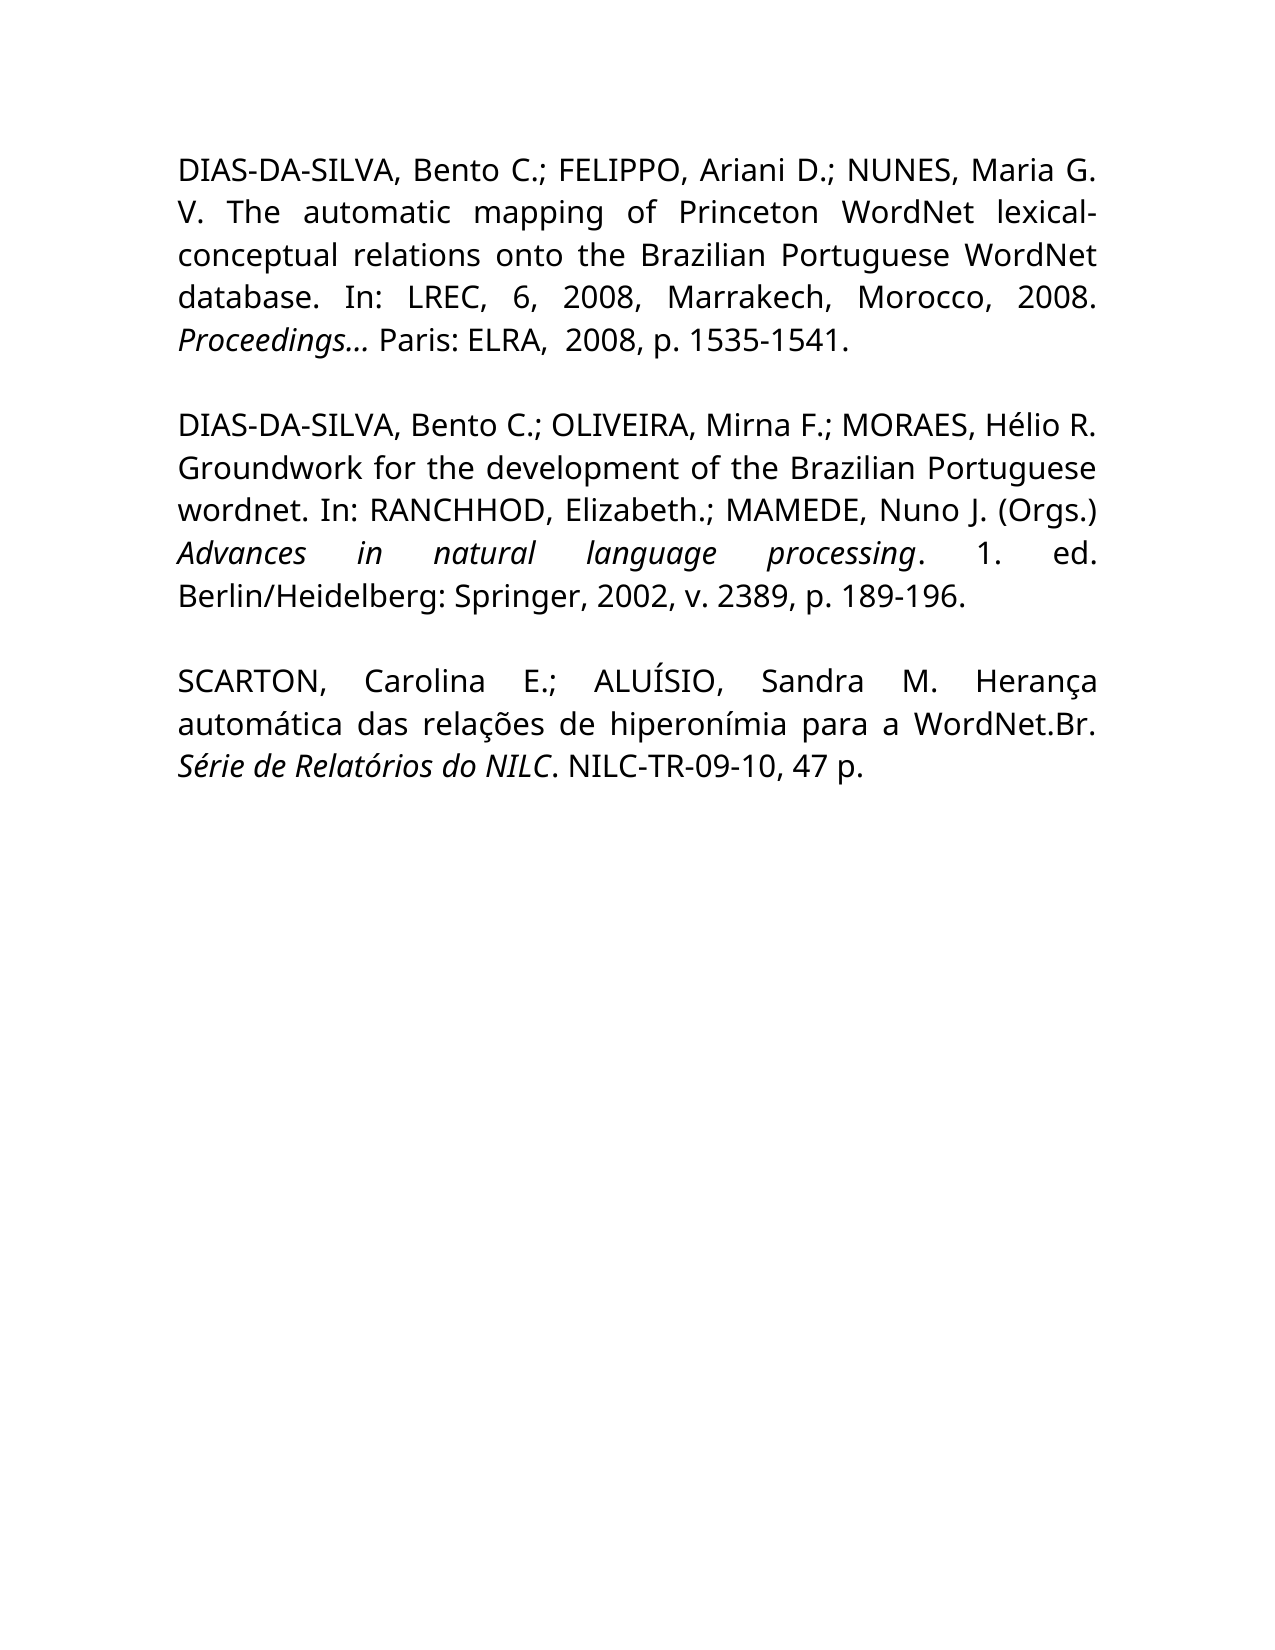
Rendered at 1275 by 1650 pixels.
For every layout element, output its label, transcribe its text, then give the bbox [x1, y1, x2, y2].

text DIAS-DA-SILVA, Bento C.; FELIPPO, Ariani D.; NUNES, Maria G. V. The automatic mapping of Princeton WordNet lexical-conceptual relations onto the Brazilian Portuguese WordNet database. In: LREC, 6, 2008, Marrakech, Morocco, 2008. Proceedings... Paris: ELRA, 2008, p. 1535-1541. [177, 148, 1098, 361]
text SCARTON, Carolina E.; ALUÍSIO, Sandra M. Herança automática das relações de hiperonímia para a WordNet.Br. Série de Relatórios do NILC. NILC-TR-09-10, 47 p. [177, 659, 1098, 787]
text DIAS-DA-SILVA, Bento C.; OLIVEIRA, Mirna F.; MORAES, Hélio R. Groundwork for the development of the Brazilian Portuguese wordnet. In: RANCHHOD, Elizabeth.; MAMEDE, Nuno J. (Orgs.) Advances in natural language processing. 1. ed. Berlin/Heidelberg: Springer, 2002, v. 2389, p. 189-196. [177, 403, 1098, 616]
